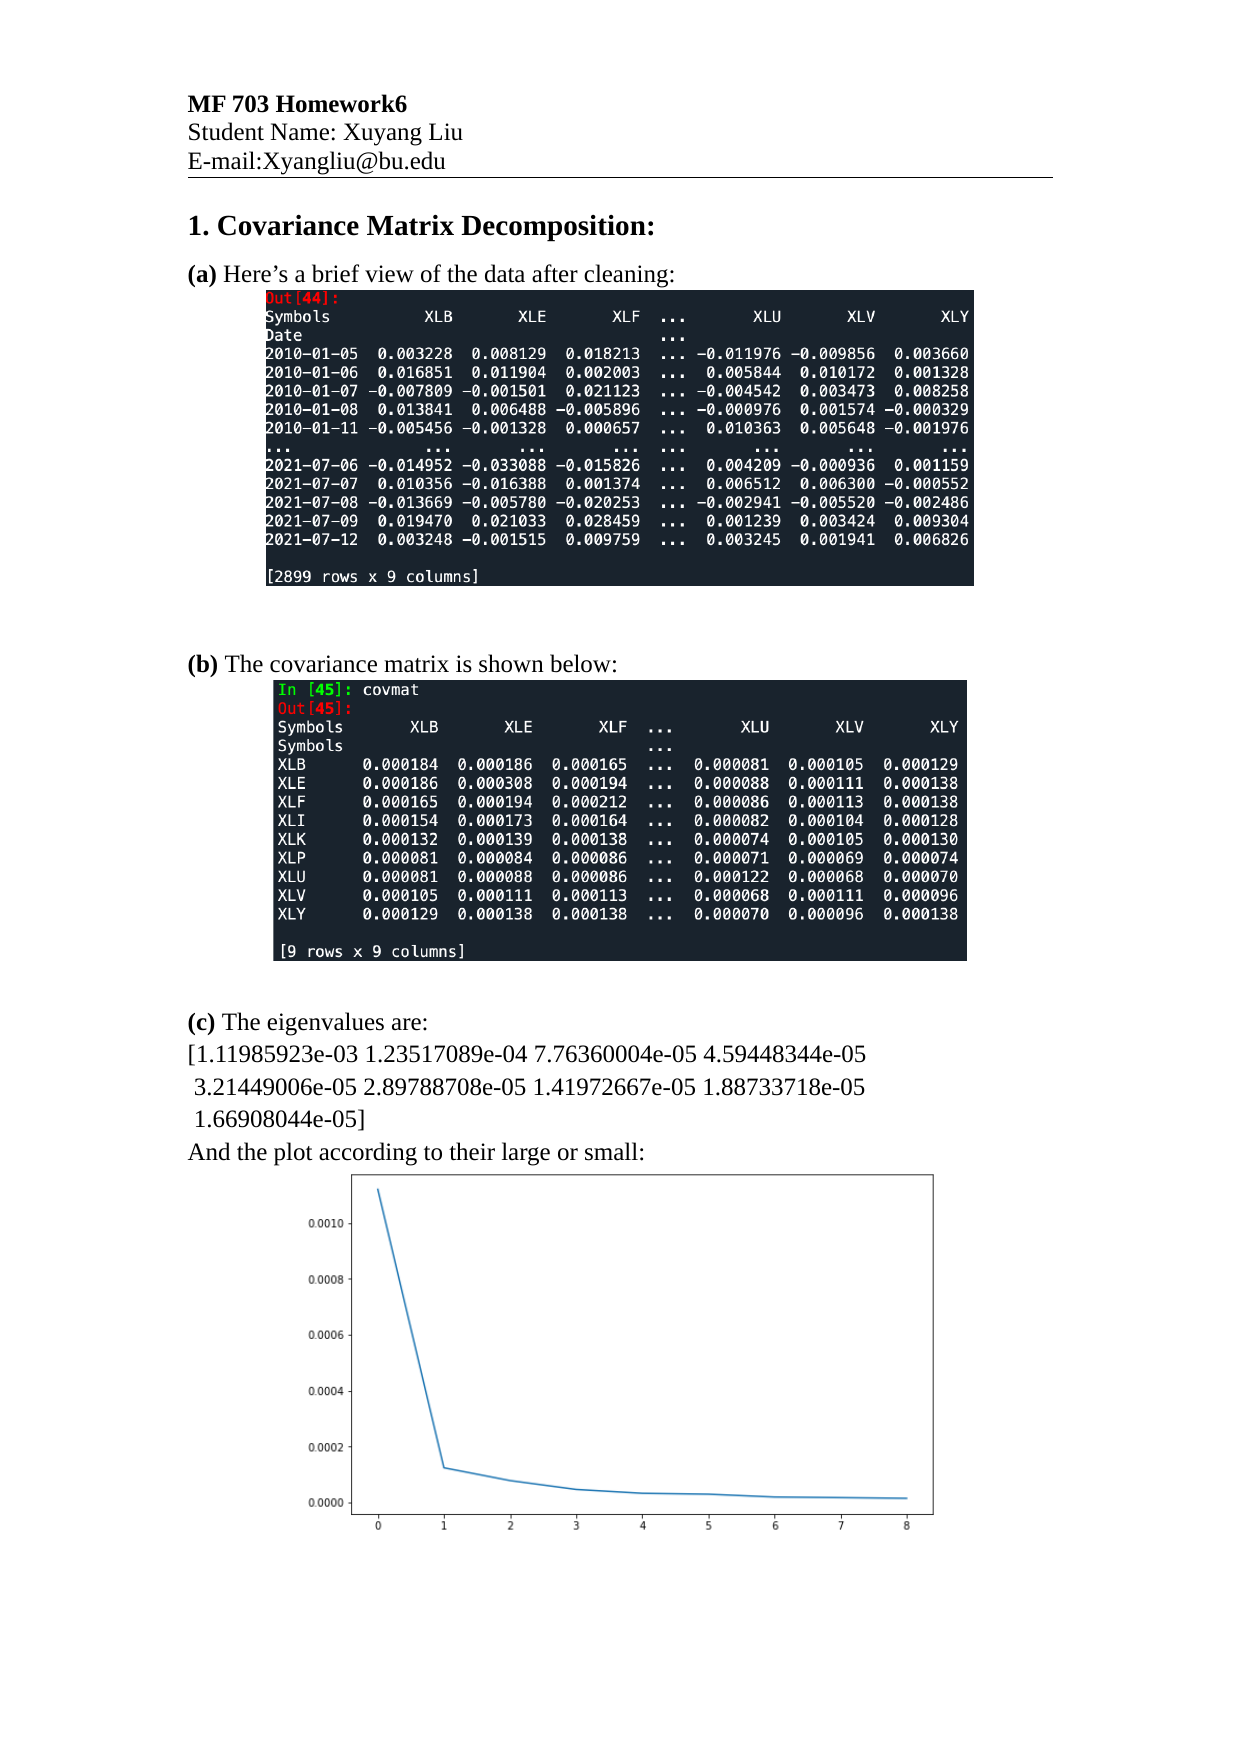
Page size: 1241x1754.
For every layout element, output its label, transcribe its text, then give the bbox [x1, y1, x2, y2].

text 1. Covariance Matrix Decomposition: [187, 192, 1053, 257]
text 1.66908044e-05] [187, 1102, 1053, 1135]
text [1.11985923e-03 1.23517089e-04 7.76360004e-05 4.59448344e-05 [187, 1037, 1053, 1070]
picture [300, 1167, 940, 1539]
text And the plot according to their large or small: [187, 1135, 1053, 1167]
text (c) ﻿The eigenvalues are: [187, 1005, 1053, 1037]
picture [273, 680, 967, 961]
text 3.21449006e-05 2.89788708e-05 1.41972667e-05 1.88733718e-05 [187, 1070, 1053, 1102]
text (a) Here’s a brief view of the data after cleaning: [187, 257, 1053, 290]
picture [266, 290, 974, 586]
text (b) The covariance matrix is shown below: [187, 647, 1053, 680]
